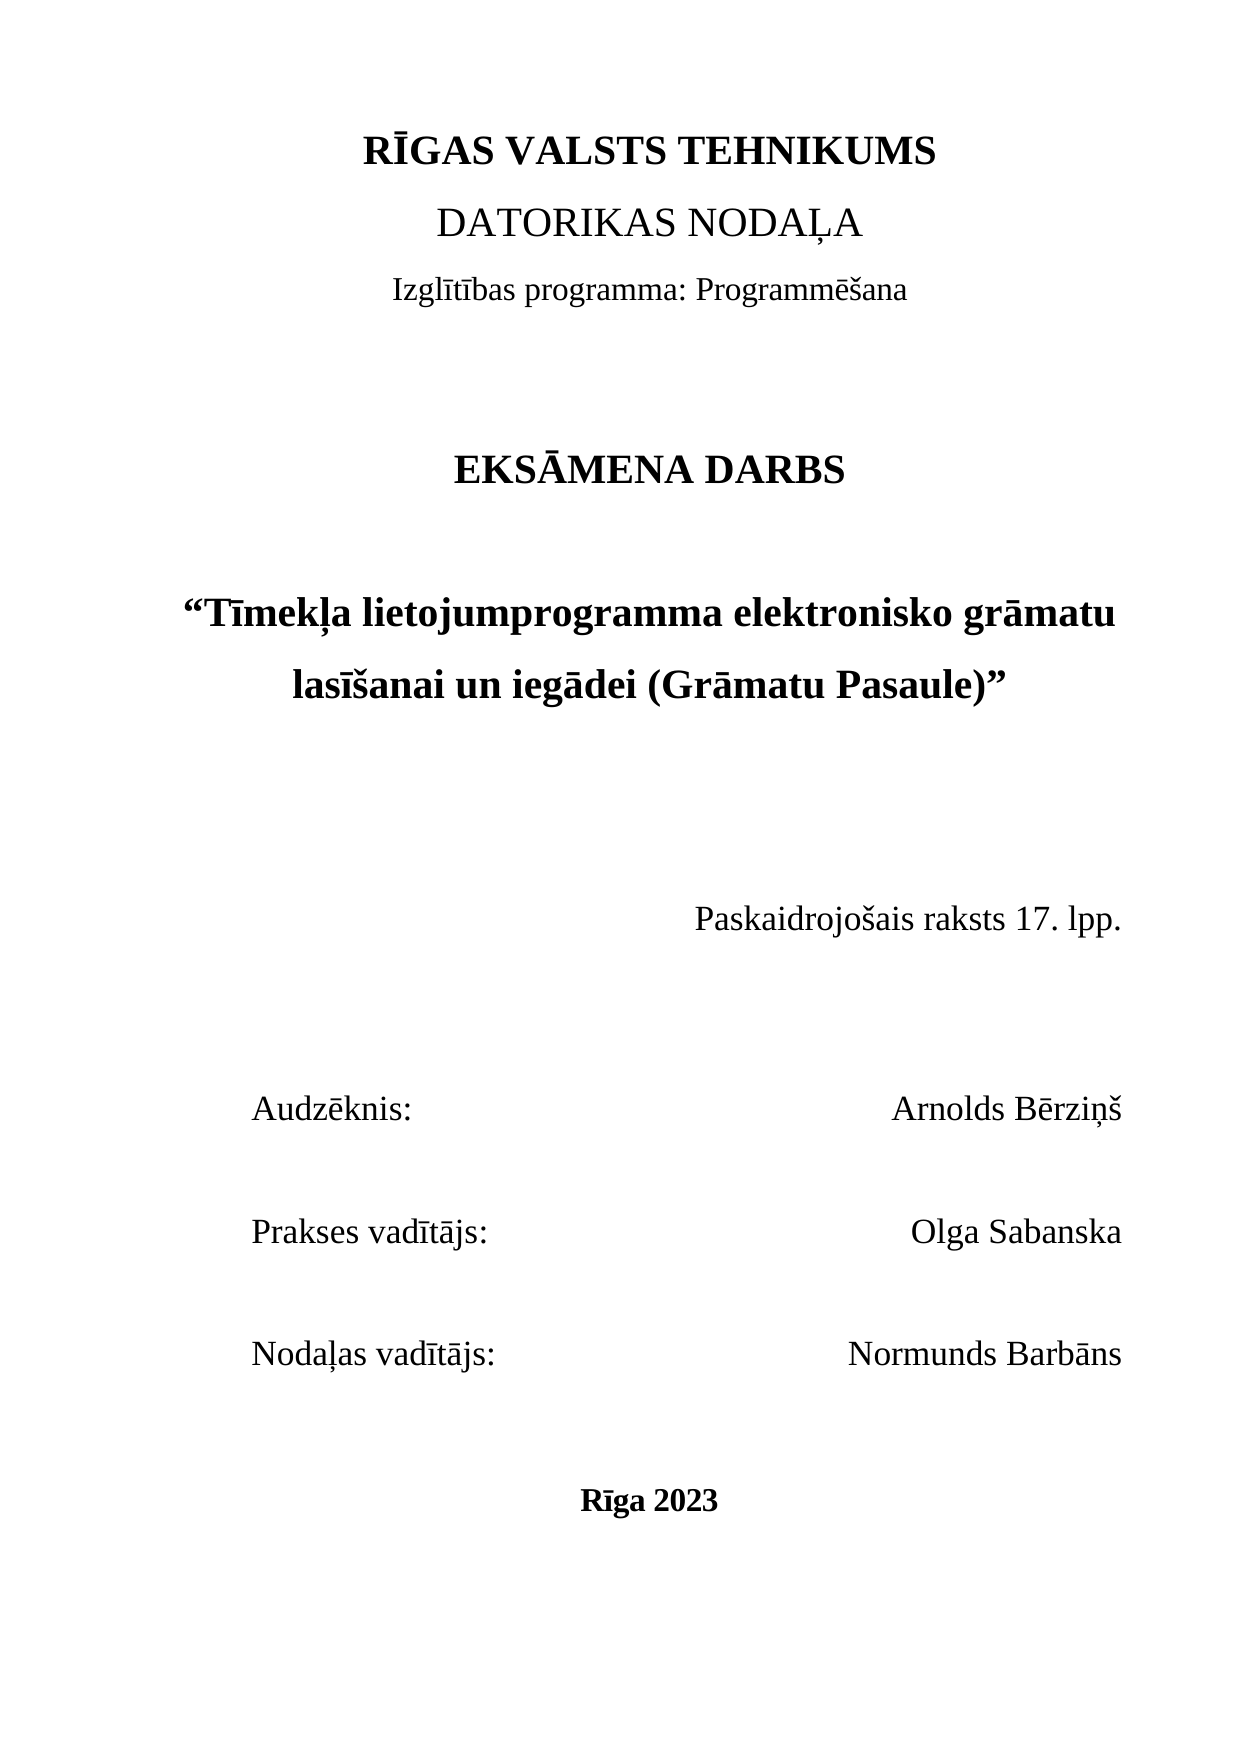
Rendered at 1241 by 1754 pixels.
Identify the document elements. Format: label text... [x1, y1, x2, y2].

text Audzēknis: Arnolds Bērziņš [177, 1088, 1122, 1128]
text Paskaidrojošais raksts 17. lpp. [177, 897, 1122, 938]
text EKSĀMENA DARBS [177, 444, 1122, 492]
text Izglītības programma: Programmēšana [177, 269, 1122, 307]
text “Tīmekļa lietojumprogramma elektronisko grāmatu lasīšanai un iegādei (Grāmatu Pasaule)” [177, 588, 1122, 708]
text Rīga 2023 [177, 1480, 1122, 1518]
text Prakses vadītājs: Olga Sabanska [177, 1210, 1122, 1251]
text RĪGAS VALSTS TEHNIKUMS [177, 125, 1122, 173]
text Nodaļas vadītājs: Normunds Barbāns [177, 1333, 1122, 1373]
text DATORIKAS NODAĻA [177, 197, 1122, 245]
